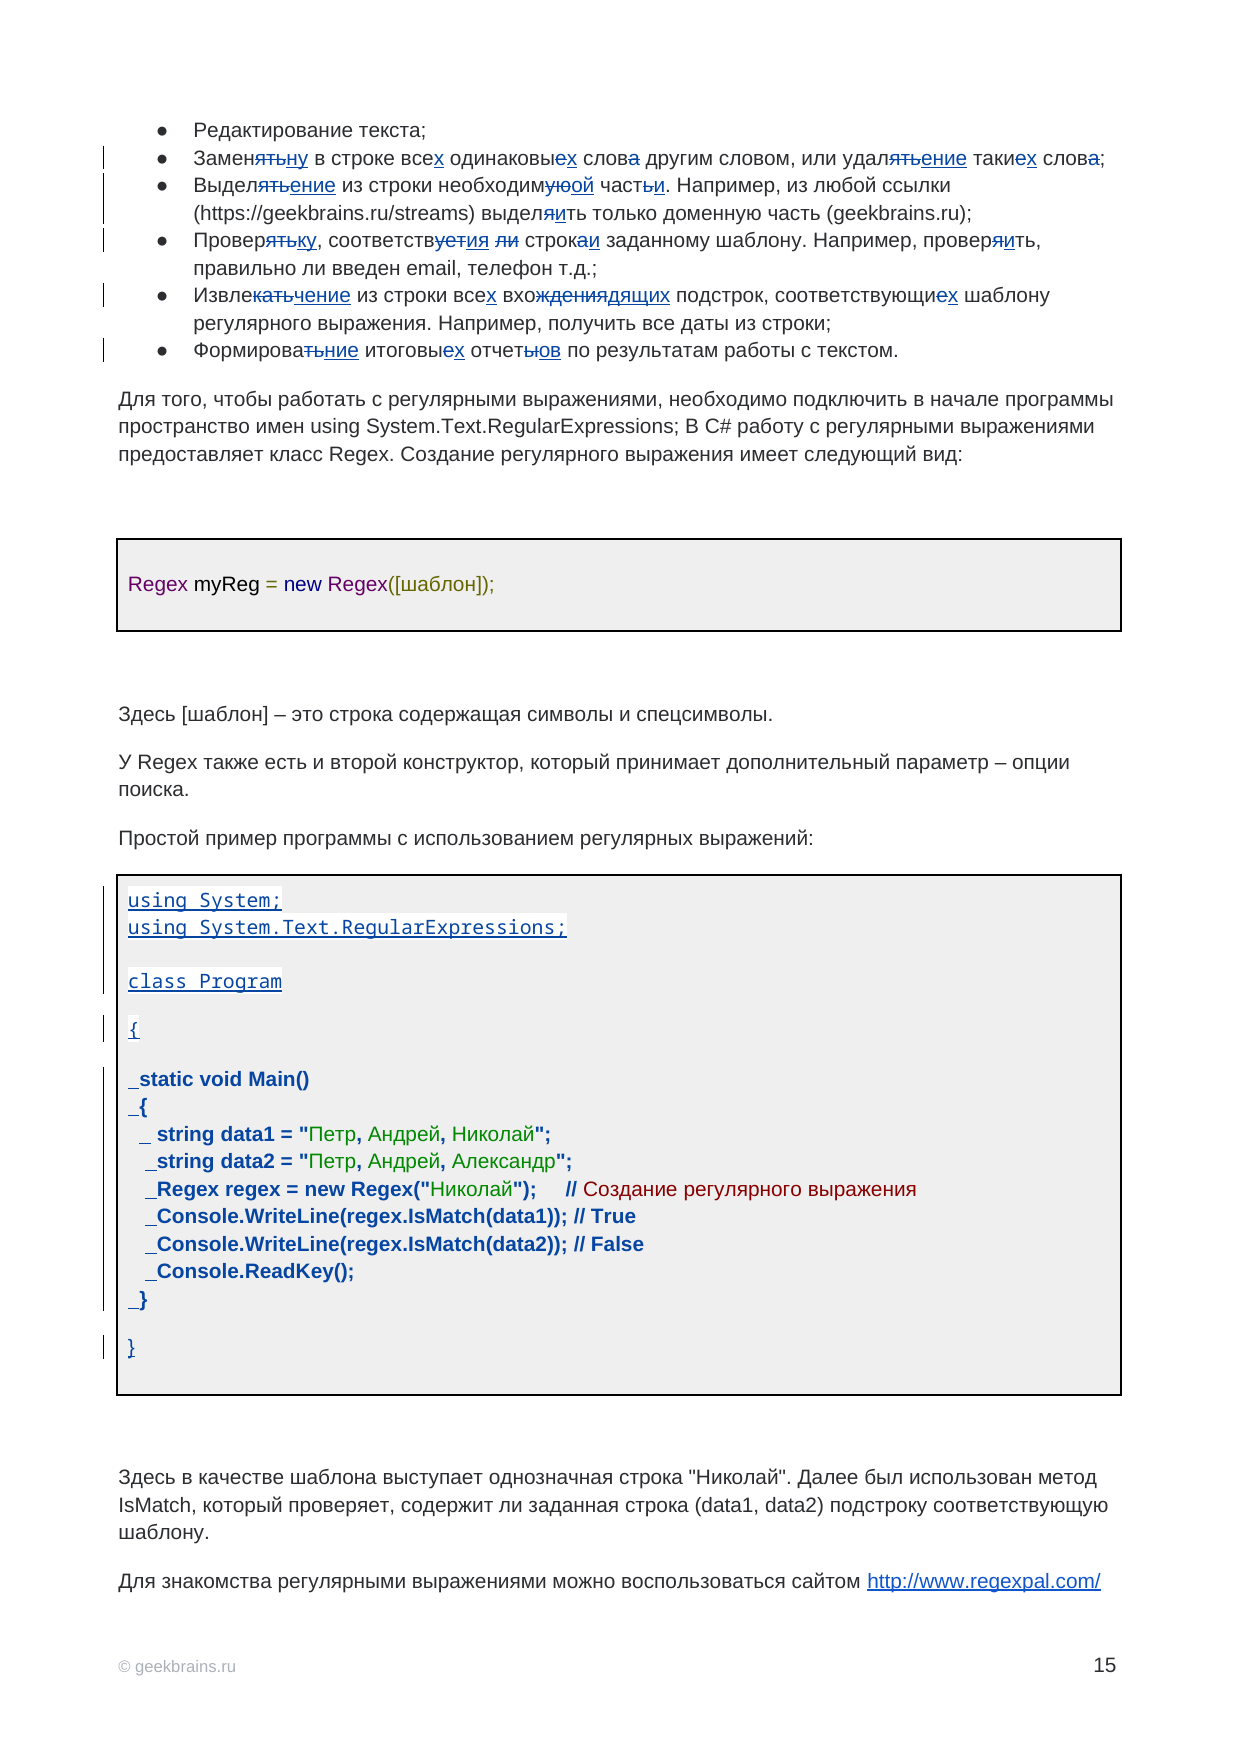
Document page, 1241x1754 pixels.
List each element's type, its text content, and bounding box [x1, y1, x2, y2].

table_header static void Main() { string data1 = "Петр, Андрей, Николай"; string data2 = "Петр, Андрей, Александр"; Regex regex = new Regex("Николай"); // Создание регулярного выражения Console.WriteLine(regex.IsMatch(data1)); // True Console.WriteLine(regex.IsMatch(data2)); // False Console.ReadKey(); } [118, 876, 1120, 1394]
text Для того, чтобы работать с регулярными выражениями, необходимо подключить в начале программы пространство имен using System.Text.RegularExpressions; В C# работу с регулярными выражениями предоставляет класс Regex. Создание регулярного выражения имеет следующий вид: [118, 386, 1122, 465]
text Для знакомства регулярными выражениями можно воспользоваться сайтом http://www.regexpal.com/ [118, 1568, 1122, 1592]
text Простой пример программы с использованием регулярных выражений: [118, 826, 1122, 849]
table_header Regex myReg = new Regex([шаблон]); [118, 540, 1120, 630]
list Замен в строке все одинаковы слов другим словом, или удал таки слов; [156, 146, 1122, 169]
list Выдел из строки необходим част. Например, из любой ссылки (https://geekbrains.ru/streams) выделть только доменную часть (geekbrains.ru); [156, 173, 1122, 224]
list Извле из строки все вхо подстрок, соответствующи шаблону регулярного выражения. Например, получить все даты из строки; [156, 283, 1122, 334]
text У Regex также есть и второй конструктор, который принимает дополнительный параметр – опции поиска. [118, 750, 1122, 801]
text Здесь в качестве шаблона выступает однозначная строка "Николай". Далее был использован метод IsMatch, который проверяет, содержит ли заданная строка (data1, data2) подстроку соответствующую шаблону. [118, 1465, 1122, 1544]
list Провер, соответств строк заданному шаблону. Например, проверть, правильно ли введен email, телефон т.д.; [156, 228, 1122, 279]
list Формирова итоговы отчет по результатам работы с текстом. [156, 338, 1122, 362]
text Здесь [шаблон] – это строка содержащая символы и спецсимволы. [118, 701, 1122, 725]
list Редактирование текста; [156, 118, 1122, 142]
